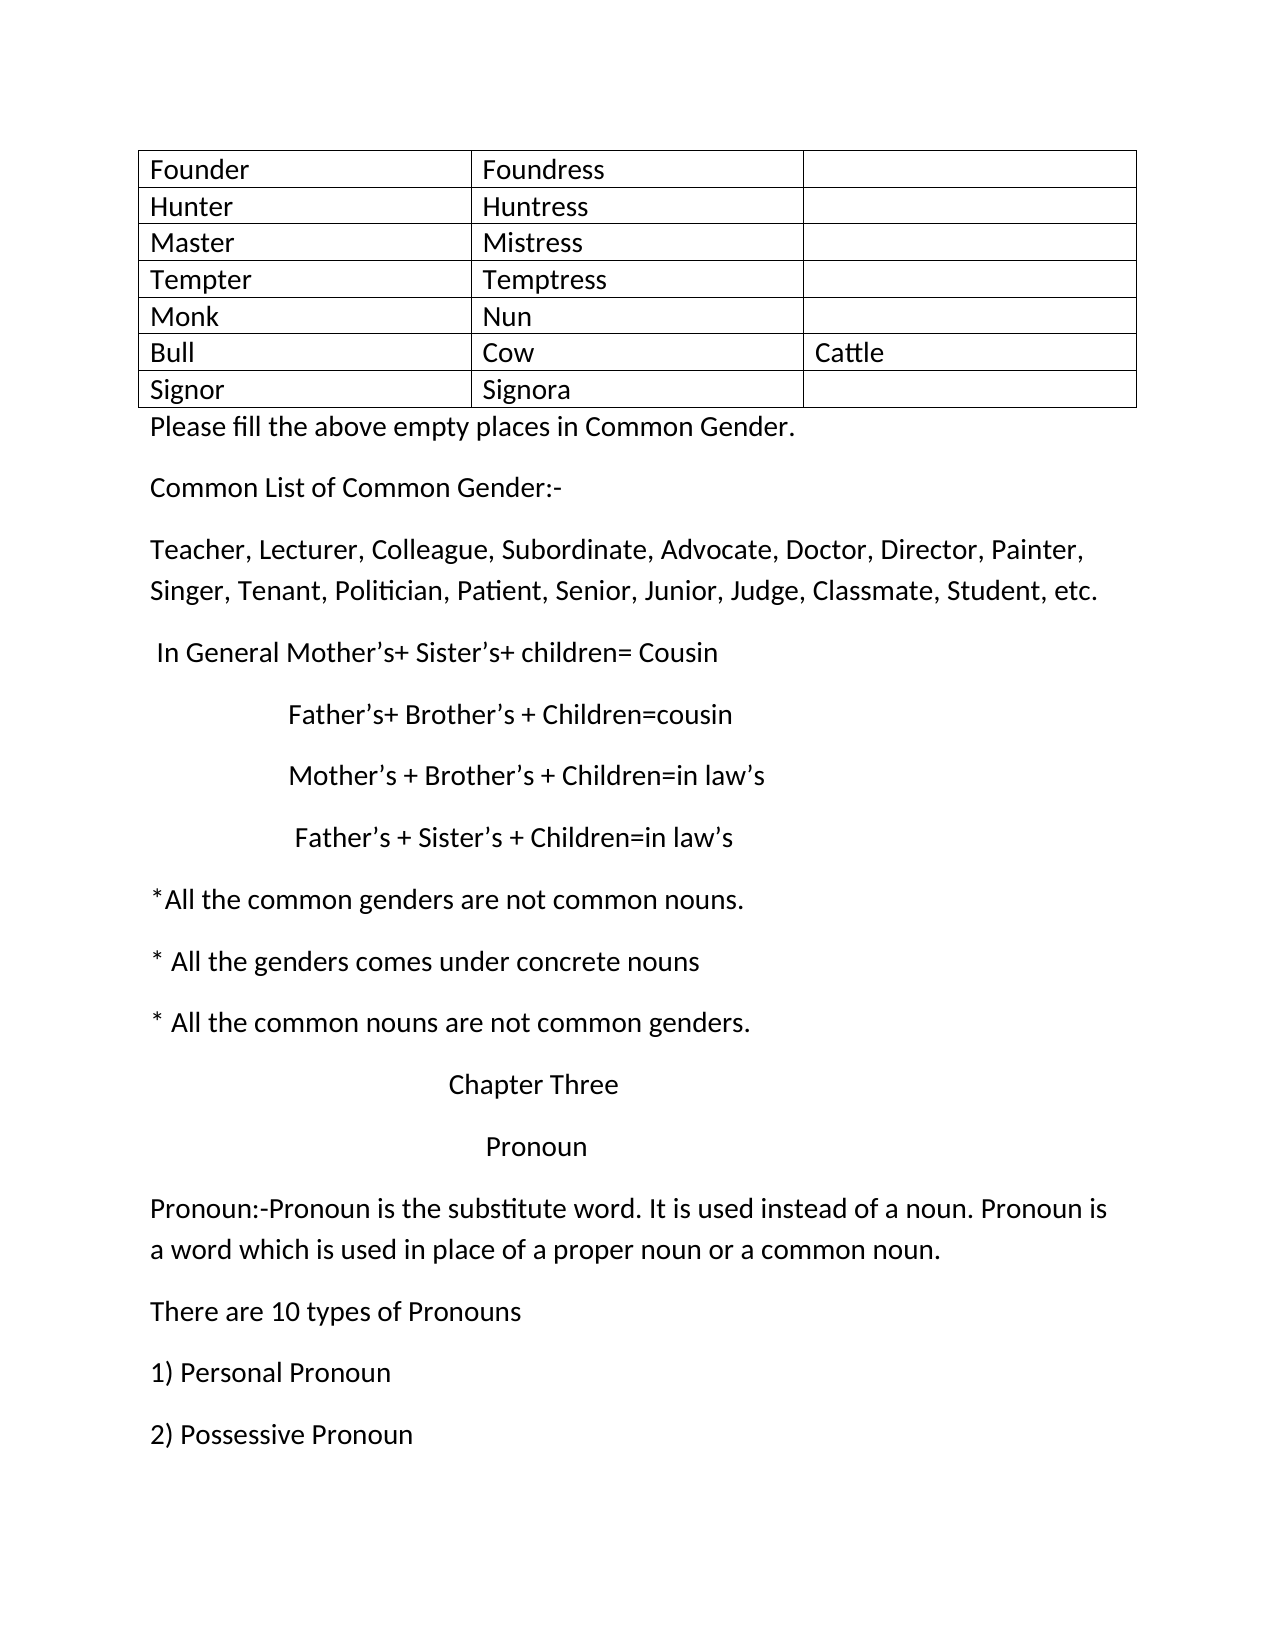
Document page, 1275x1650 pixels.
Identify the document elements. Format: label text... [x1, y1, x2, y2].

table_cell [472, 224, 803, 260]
text Teacher, Lecturer, Colleague, Subordinate, Advocate, Doctor, Director, Painter, Singer, Tenant, Politician, Patient, Senior, Junior, Judge, Classmate, Student, etc. [150, 531, 1125, 608]
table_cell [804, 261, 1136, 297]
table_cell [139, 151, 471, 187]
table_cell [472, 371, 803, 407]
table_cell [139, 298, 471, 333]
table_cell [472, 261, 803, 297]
text Father’s + Sister’s + Children=in law’s [150, 819, 1125, 855]
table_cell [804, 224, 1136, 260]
text Pronoun [150, 1128, 1125, 1164]
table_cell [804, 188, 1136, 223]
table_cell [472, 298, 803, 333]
text In General Mother’s+ Sister’s+ children= Cousin [150, 634, 1125, 669]
text There are 10 types of Pronouns [150, 1293, 1125, 1328]
text Mother’s + Brother’s + Children=in law’s [150, 757, 1125, 793]
text Chapter Three [150, 1066, 1125, 1102]
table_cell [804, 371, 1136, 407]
text Pronoun:-Pronoun is the substitute word. It is used instead of a noun. Pronoun is a word which is used in place of a proper noun or a common noun. [150, 1190, 1125, 1266]
text Please fill the above empty places in Common Gender. [150, 408, 1125, 443]
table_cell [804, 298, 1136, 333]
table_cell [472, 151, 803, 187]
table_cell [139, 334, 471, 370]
text *All the common genders are not common nouns. [150, 881, 1125, 917]
text * All the common nouns are not common genders. [150, 1004, 1125, 1040]
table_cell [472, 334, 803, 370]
text 2) Possessive Pronoun [150, 1416, 1125, 1452]
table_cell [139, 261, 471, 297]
text 1) Personal Pronoun [150, 1354, 1125, 1390]
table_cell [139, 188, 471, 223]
text Father’s+ Brother’s + Children=cousin [150, 696, 1125, 731]
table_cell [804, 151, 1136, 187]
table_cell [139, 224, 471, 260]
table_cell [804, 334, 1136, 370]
text * All the genders comes under concrete nouns [150, 943, 1125, 978]
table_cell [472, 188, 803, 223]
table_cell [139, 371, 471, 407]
text Common List of Common Gender:- [150, 469, 1125, 505]
